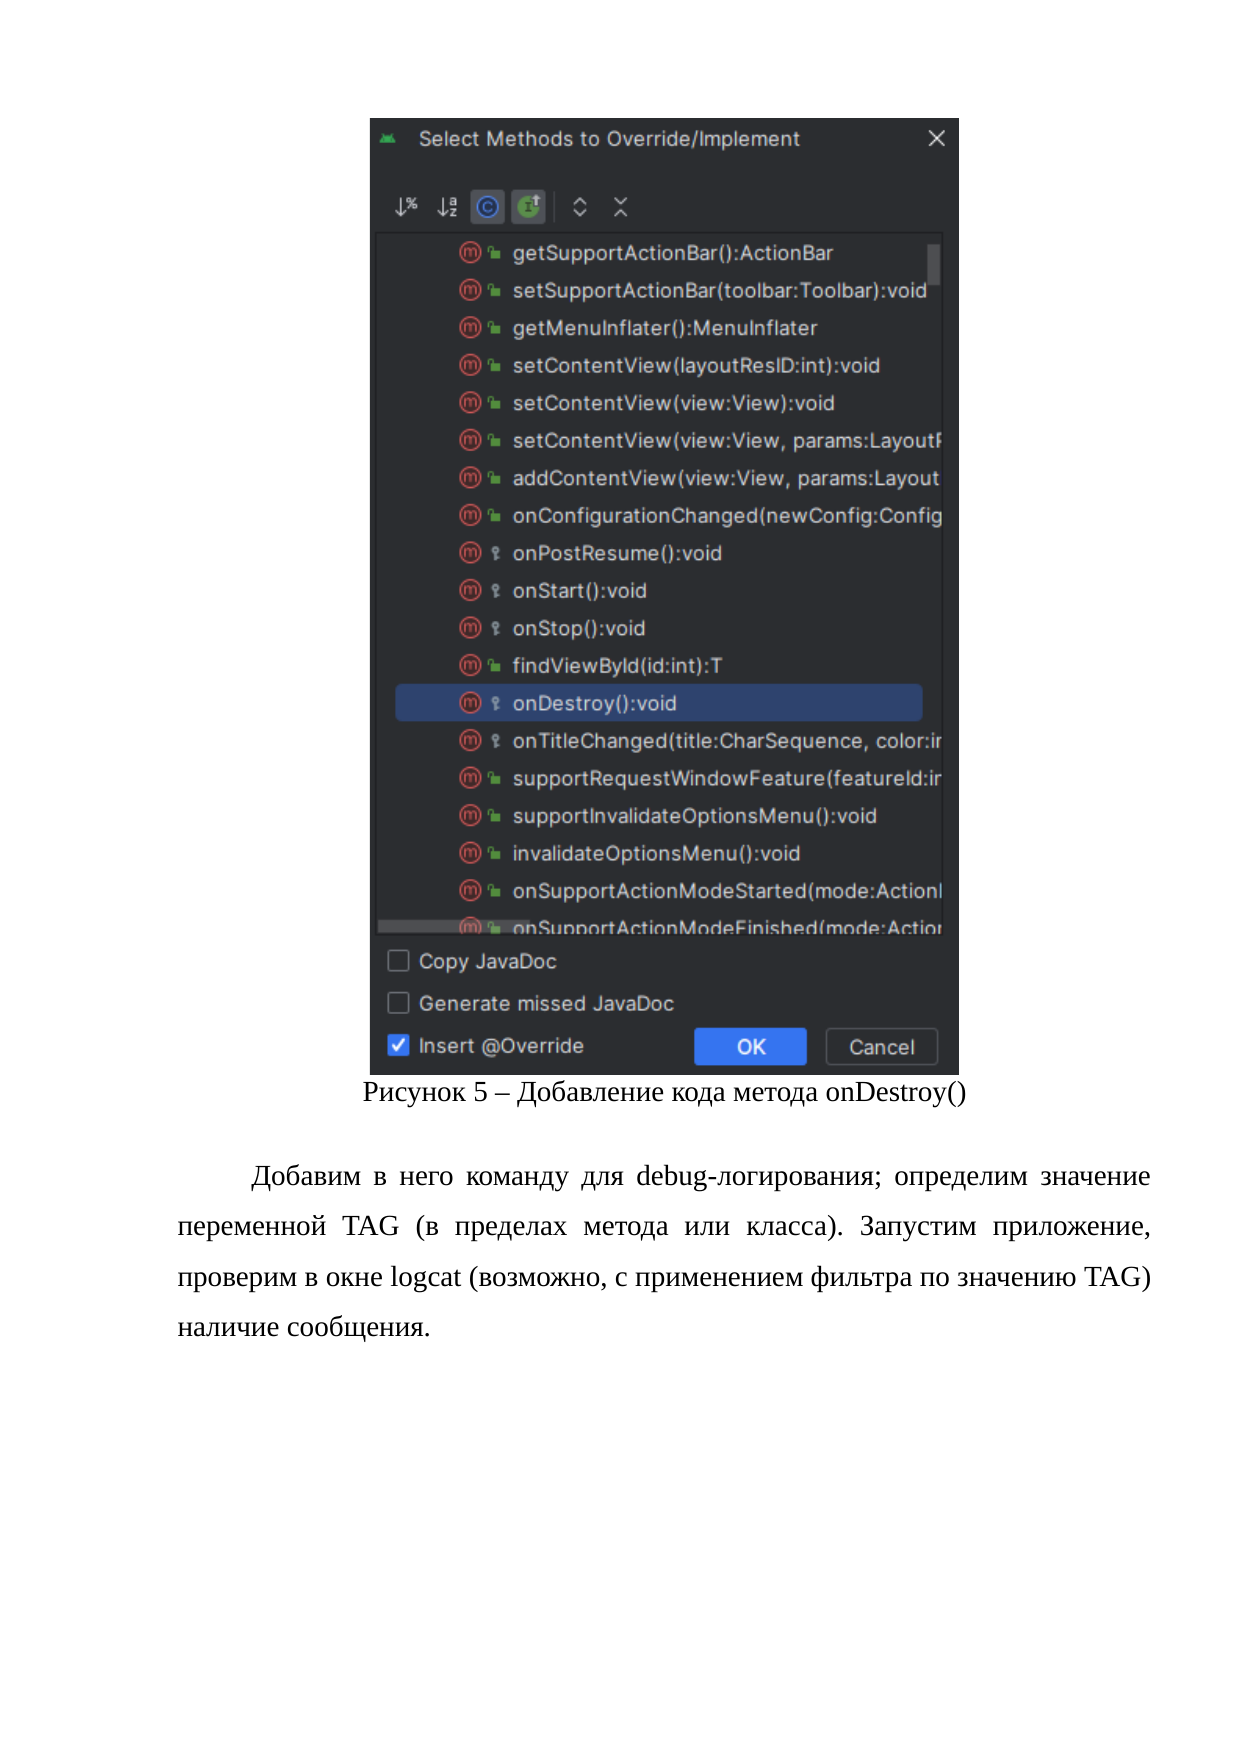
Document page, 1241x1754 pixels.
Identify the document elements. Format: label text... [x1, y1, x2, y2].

text Добавим в него команду для debug-логирования; определим значение переменной TAG (в пределах метода или класса). Запустим приложение, проверим в окне logcat (возможно, с применением фильтра по значению TAG) наличие сообщения. [177, 1158, 1152, 1343]
text Рисунок 5 – Добавление кода метода onDestroy() [177, 1074, 1152, 1108]
picture [369, 118, 959, 1075]
